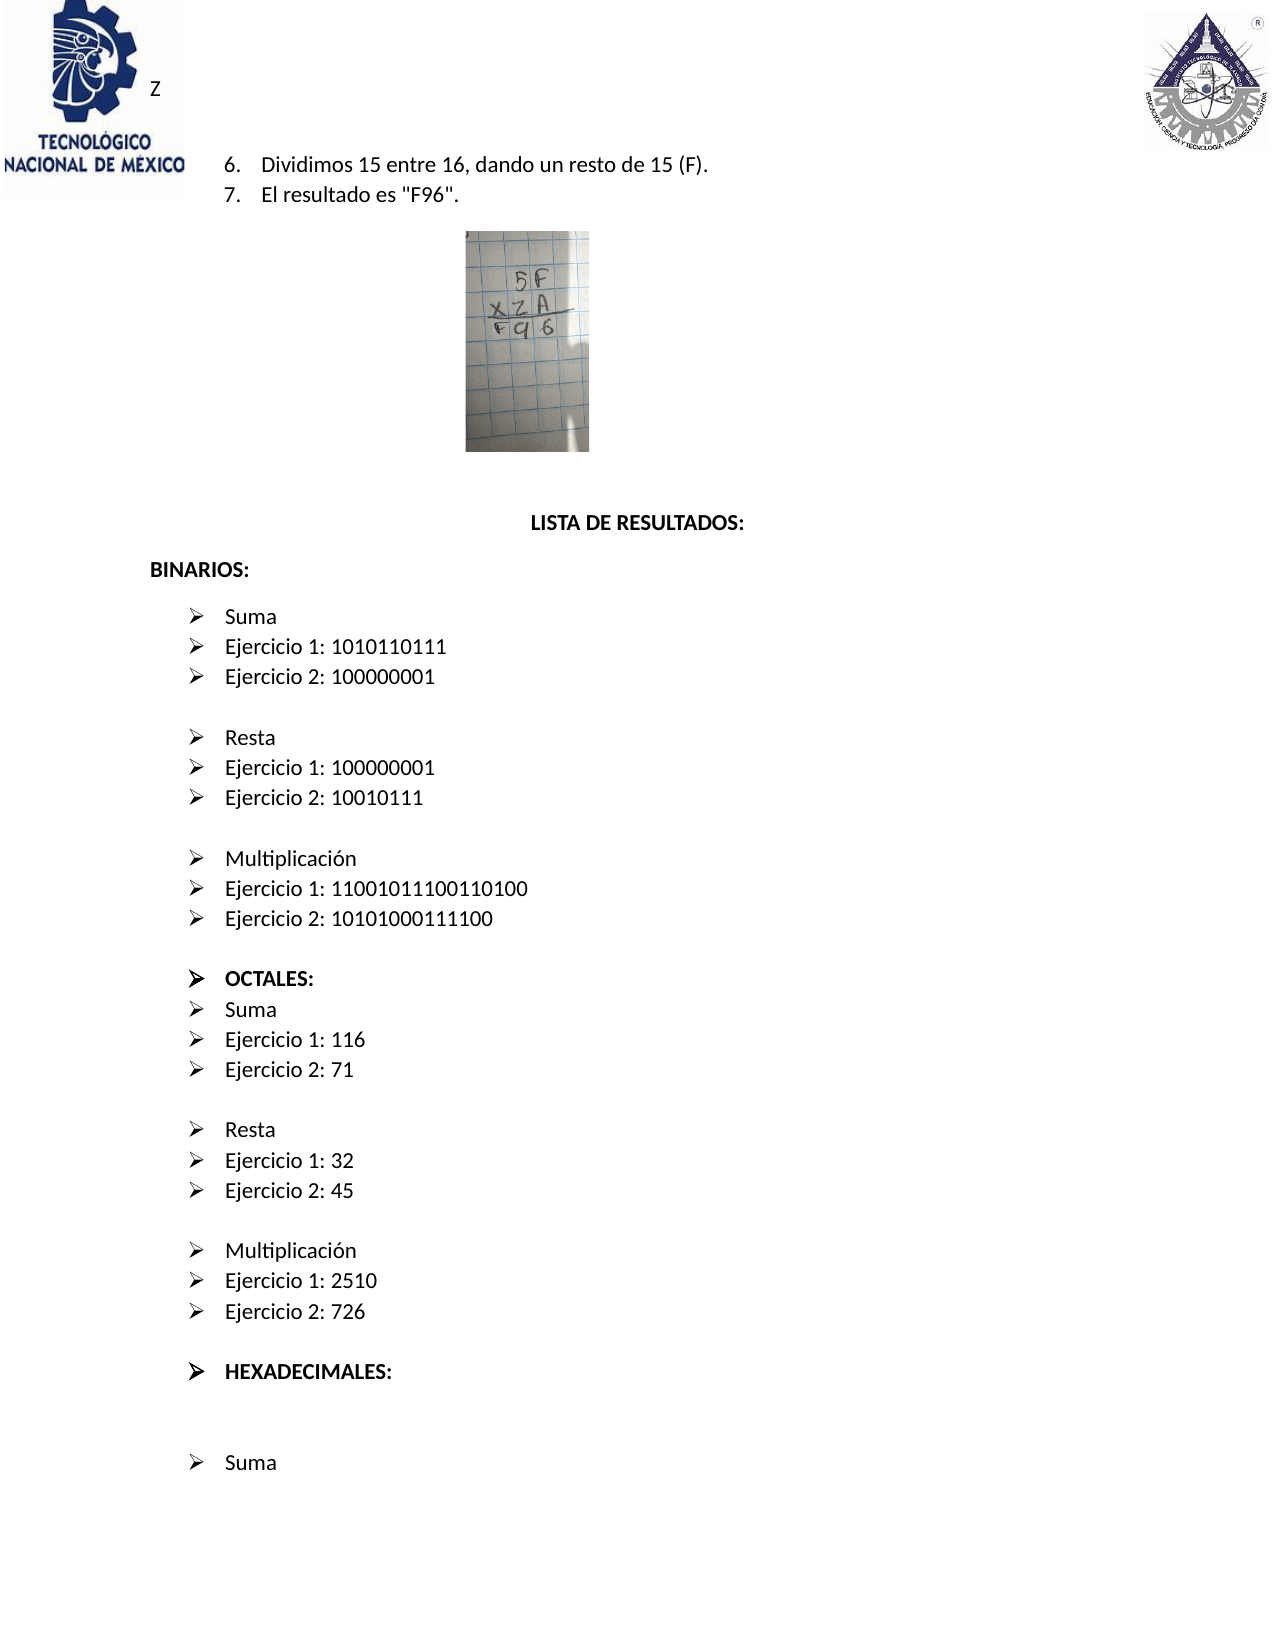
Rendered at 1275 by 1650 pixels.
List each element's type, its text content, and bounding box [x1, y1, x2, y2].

list Resta [187, 1116, 1125, 1144]
list Multiplicación [187, 844, 1125, 872]
picture [1143, 13, 1269, 150]
list Dividimos 15 entre 16, dando un resto de 15 (F). [224, 150, 1125, 178]
text BINARIOS: [150, 555, 1125, 583]
picture [4, 0, 185, 199]
list Ejercicio 2: 726 [187, 1297, 1125, 1325]
list Ejercicio 2: 10010111 [187, 783, 1125, 811]
list El resultado es "F96". [224, 180, 1125, 208]
list Ejercicio 2: 71 [187, 1055, 1125, 1083]
list Ejercicio 1: 100000001 [187, 753, 1125, 781]
list Ejercicio 2: 10101000111100 [187, 904, 1125, 932]
list HEXADECIMALES: [187, 1357, 1125, 1385]
list Ejercicio 1: 1010110111 [187, 632, 1125, 660]
list Multiplicación [187, 1236, 1125, 1264]
list Suma [187, 1448, 1125, 1476]
list Ejercicio 1: 32 [187, 1146, 1125, 1174]
picture [465, 231, 590, 452]
text LISTA DE RESULTADOS: [150, 508, 1125, 536]
list Ejercicio 1: 2510 [187, 1267, 1125, 1295]
list Resta [187, 723, 1125, 751]
list Suma [187, 602, 1125, 630]
list Suma [187, 995, 1125, 1023]
list Ejercicio 2: 45 [187, 1176, 1125, 1204]
list OCTALES: [187, 964, 1125, 993]
list Ejercicio 2: 100000001 [187, 662, 1125, 691]
list Ejercicio 1: 11001011100110100 [187, 874, 1125, 902]
list Ejercicio 1: 116 [187, 1025, 1125, 1053]
